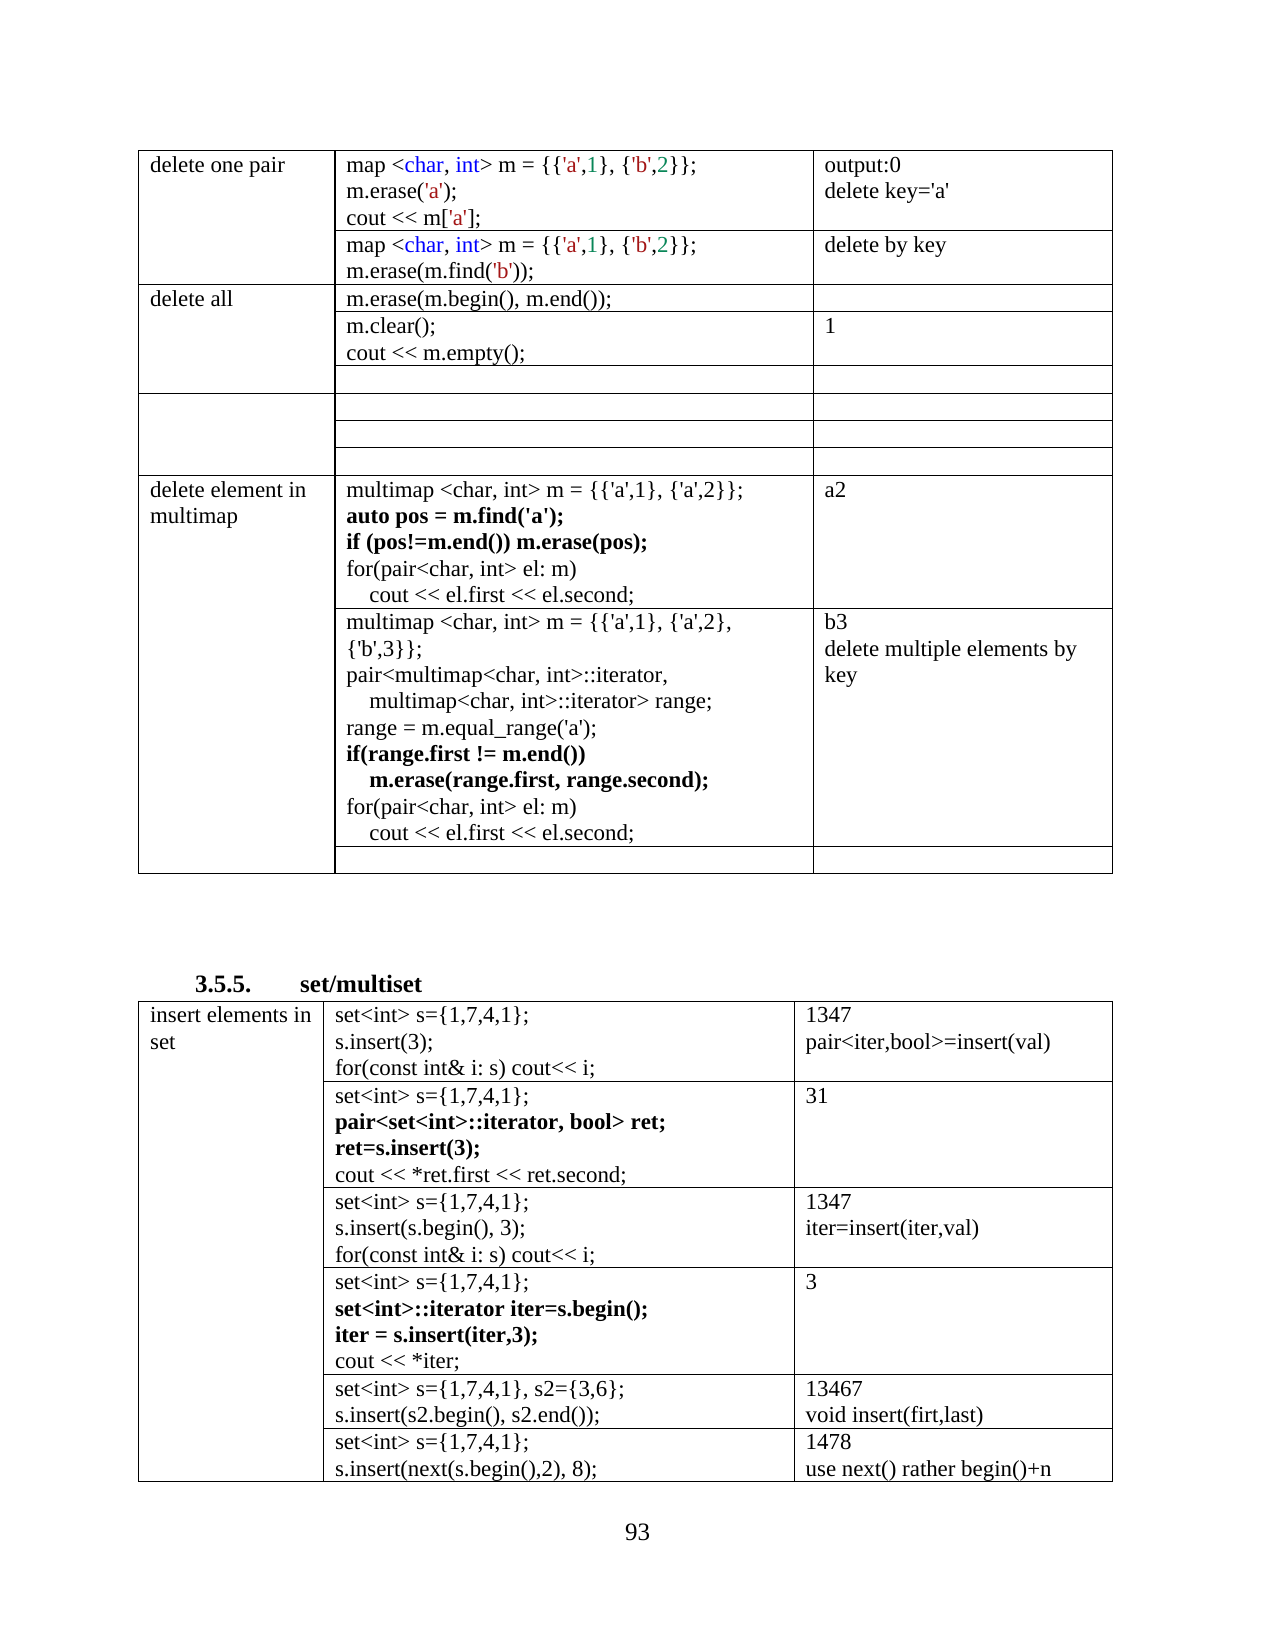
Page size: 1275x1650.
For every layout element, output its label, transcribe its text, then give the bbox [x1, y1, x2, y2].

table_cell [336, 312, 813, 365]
table_cell output:0 delete key='a' [814, 151, 1112, 230]
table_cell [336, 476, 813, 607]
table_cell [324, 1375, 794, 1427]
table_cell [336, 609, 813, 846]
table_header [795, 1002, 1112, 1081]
table_cell map <char, int> m = {{'a',1}, {'b',2}}; m.erase('a'); cout << m['a']; [336, 151, 813, 230]
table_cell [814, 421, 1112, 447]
table_cell delete by key [814, 231, 1112, 284]
subtitle set/multiset [195, 969, 1125, 998]
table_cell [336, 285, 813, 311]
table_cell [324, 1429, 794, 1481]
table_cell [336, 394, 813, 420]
table_cell map <char, int> m = {{'a',1}, {'b',2}}; m.erase(m.find('b')); [336, 231, 813, 284]
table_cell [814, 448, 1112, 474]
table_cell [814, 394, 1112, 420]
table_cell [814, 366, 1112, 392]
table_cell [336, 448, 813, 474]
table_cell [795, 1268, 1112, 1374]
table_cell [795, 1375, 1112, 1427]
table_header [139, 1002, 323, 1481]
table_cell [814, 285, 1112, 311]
table_cell delete one pair [139, 151, 334, 284]
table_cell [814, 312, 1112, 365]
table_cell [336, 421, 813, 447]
table_cell delete all [139, 285, 334, 392]
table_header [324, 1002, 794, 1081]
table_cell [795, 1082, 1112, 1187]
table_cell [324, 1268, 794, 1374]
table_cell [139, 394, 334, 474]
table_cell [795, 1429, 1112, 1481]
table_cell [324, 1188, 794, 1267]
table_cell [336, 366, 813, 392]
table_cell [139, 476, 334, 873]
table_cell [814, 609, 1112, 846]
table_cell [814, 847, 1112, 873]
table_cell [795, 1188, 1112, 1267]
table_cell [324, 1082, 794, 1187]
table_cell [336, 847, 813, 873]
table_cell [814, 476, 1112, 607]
